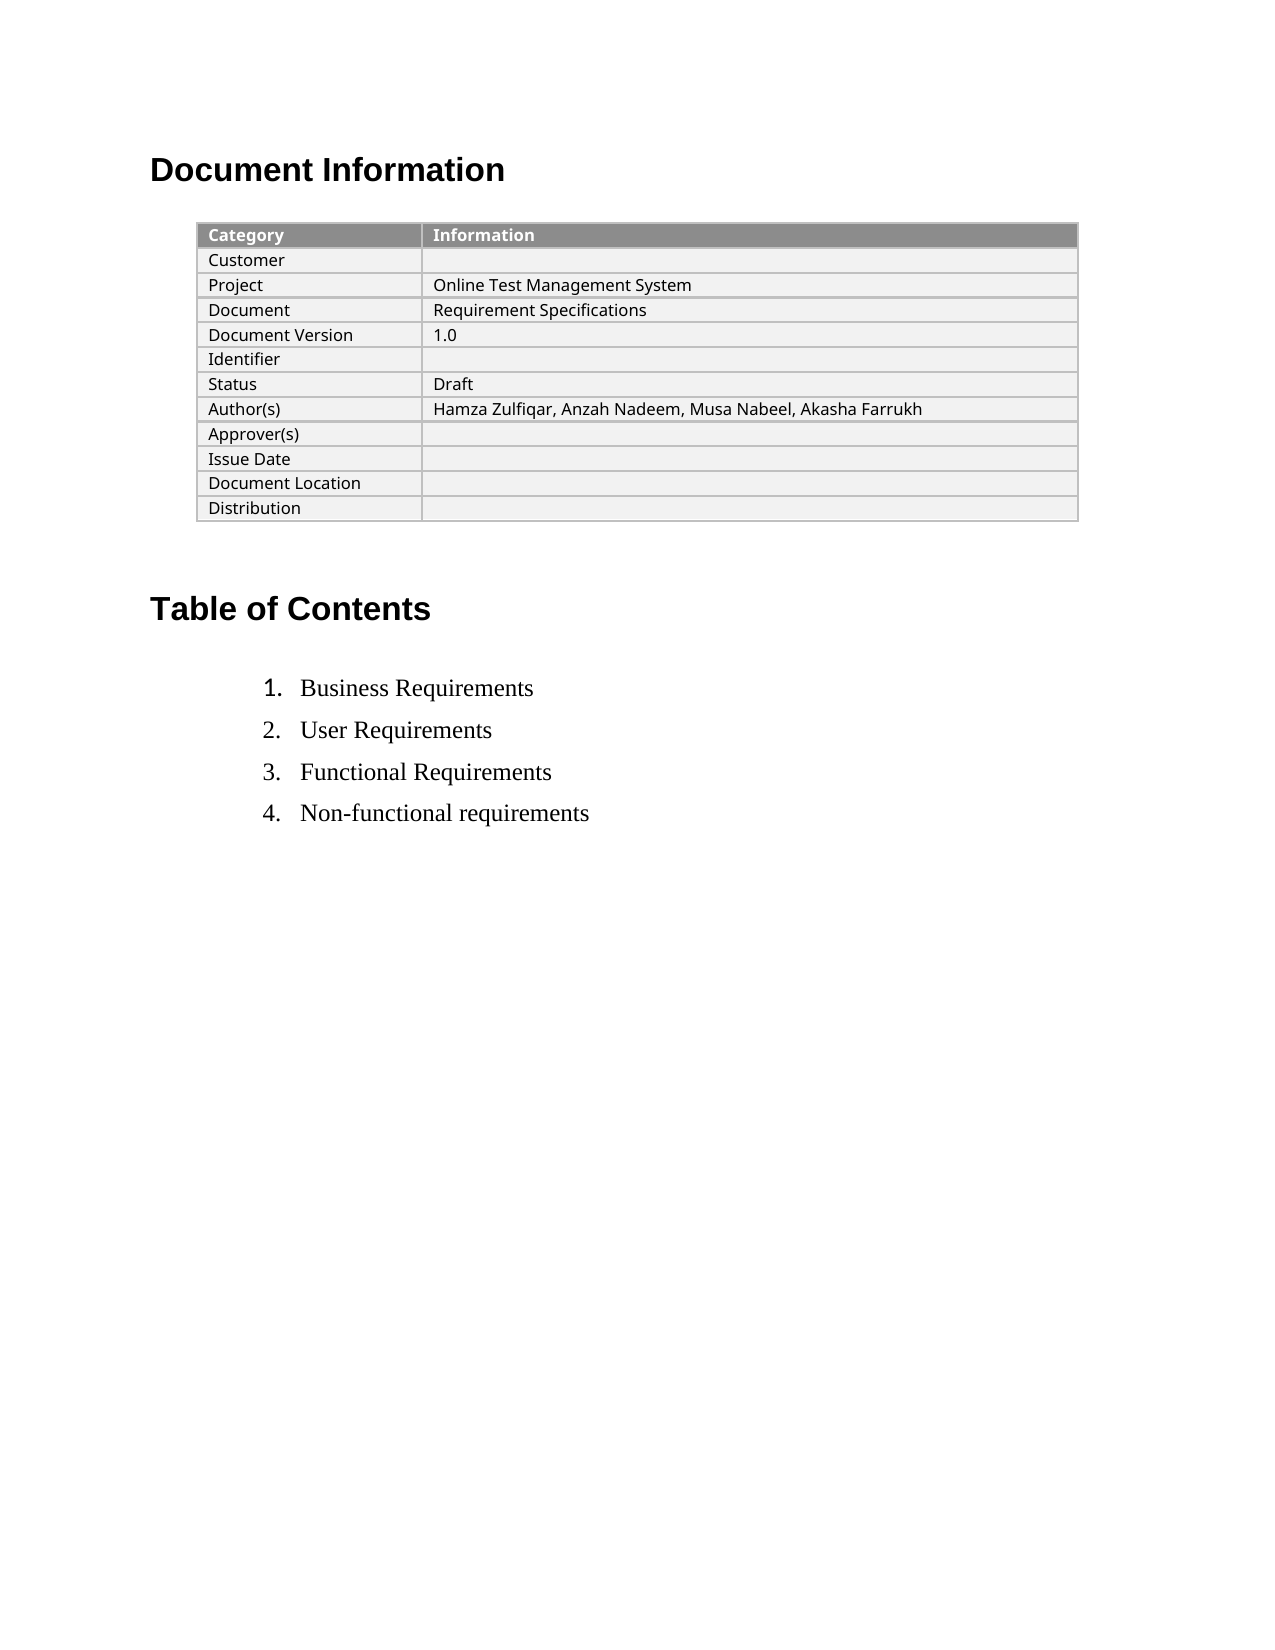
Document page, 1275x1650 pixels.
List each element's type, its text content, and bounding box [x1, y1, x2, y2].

table_cell Online Test Management System [423, 274, 1077, 296]
table_cell Document [198, 299, 421, 321]
table_cell Distribution [198, 497, 421, 519]
title Table of Contents [150, 589, 1125, 627]
table_cell Draft [423, 373, 1077, 396]
table_cell Customer [198, 249, 421, 272]
table_cell Status [198, 373, 421, 396]
table_cell Approver(s) [198, 423, 421, 445]
table_cell Author(s) [198, 398, 421, 420]
table_header Category [198, 224, 421, 247]
table_cell [423, 497, 1077, 519]
table_cell Requirement Specifications [423, 299, 1077, 321]
table_cell [423, 249, 1077, 272]
table_cell Hamza Zulfiqar, Anzah Nadeem, Musa Nabeel, Akasha Farrukh [423, 398, 1077, 420]
table_cell Document Location [198, 472, 421, 495]
table_cell Project [198, 274, 421, 296]
table_cell [423, 472, 1077, 495]
table_cell Document Version [198, 323, 421, 346]
table_cell [423, 447, 1077, 470]
table_cell Issue Date [198, 447, 421, 470]
table_cell [423, 423, 1077, 445]
text Document Information [150, 150, 1125, 188]
table_cell 1.0 [423, 323, 1077, 346]
table_cell [423, 348, 1077, 371]
table_cell Identifier [198, 348, 421, 371]
table_header Information [423, 224, 1077, 247]
